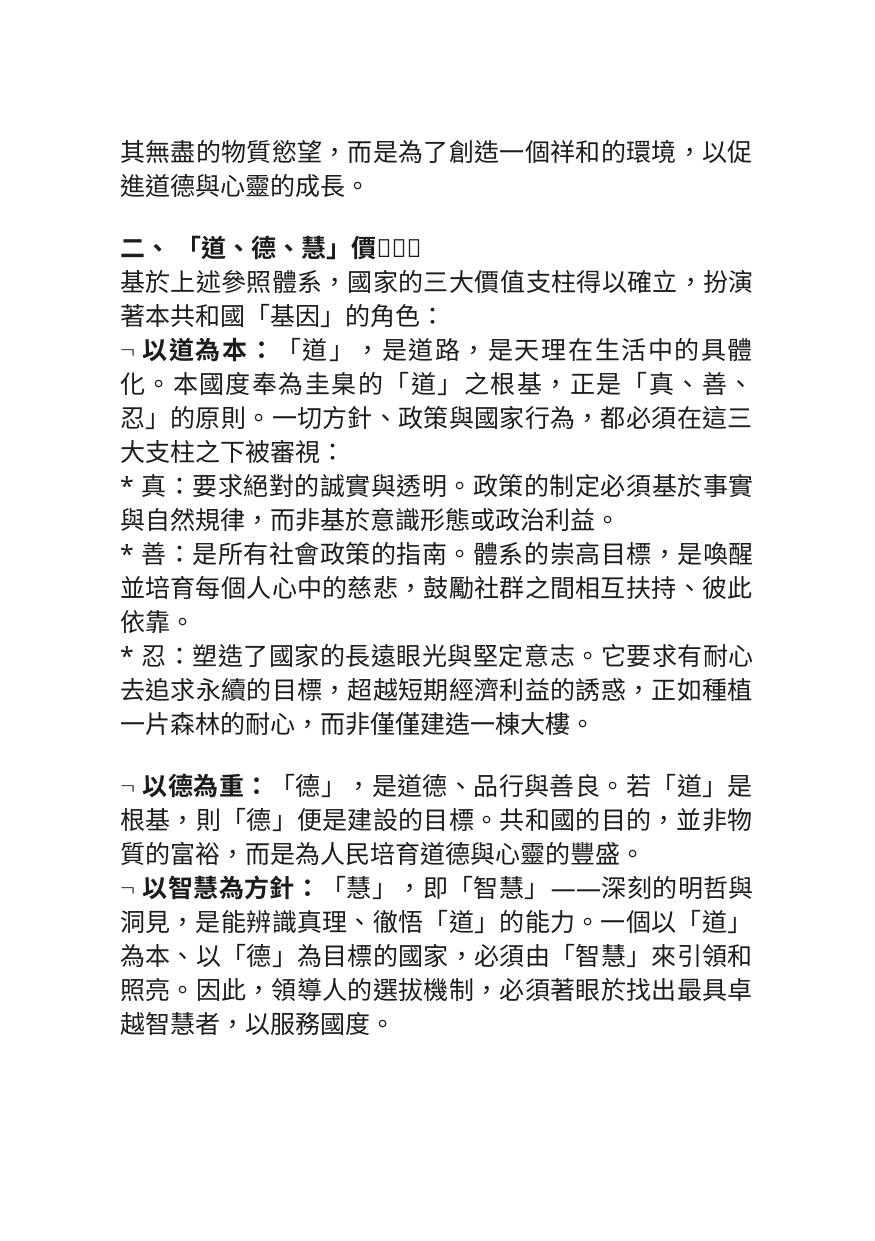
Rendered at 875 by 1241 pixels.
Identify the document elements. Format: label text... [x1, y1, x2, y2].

text 二、 「道、德、慧」價值體系 基於上述參照體系，國家的三大價值支柱得以確立，扮演著本共和國「基因」的角色： 以道為本：「道」，是道路，是天理在生活中的具體化。本國度奉為圭臬的「道」之根基，正是「真、善、忍」的原則。一切方針、政策與國家行為，都必須在這三大支柱之下被審視： * 真：要求絕對的誠實與透明。政策的制定必須基於事實與自然規律，而非基於意識形態或政治利益。 * 善：是所有社會政策的指南。體系的崇高目標，是喚醒並培育每個人心中的慈悲，鼓勵社群之間相互扶持、彼此依靠。 * 忍：塑造了國家的長遠眼光與堅定意志。它要求有耐心去追求永續的目標，超越短期經濟利益的誘惑，正如種植一片森林的耐心，而非僅僅建造一棟大樓。 [120, 230, 754, 741]
text 以德為重：「德」，是道德、品行與善良。若「道」是根基，則「德」便是建設的目標。共和國的目的，並非物質的富裕，而是為人民培育道德與心靈的豐盛。 以智慧為方針：「慧」，即「智慧」——深刻的明哲與洞見，是能辨識真理、徹悟「道」的能力。一個以「道」為本、以「德」為目標的國家，必須由「智慧」來引領和照亮。因此，領導人的選拔機制，必須著眼於找出最具卓越智慧者，以服務國度。 [120, 768, 754, 1041]
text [120, 135, 754, 203]
